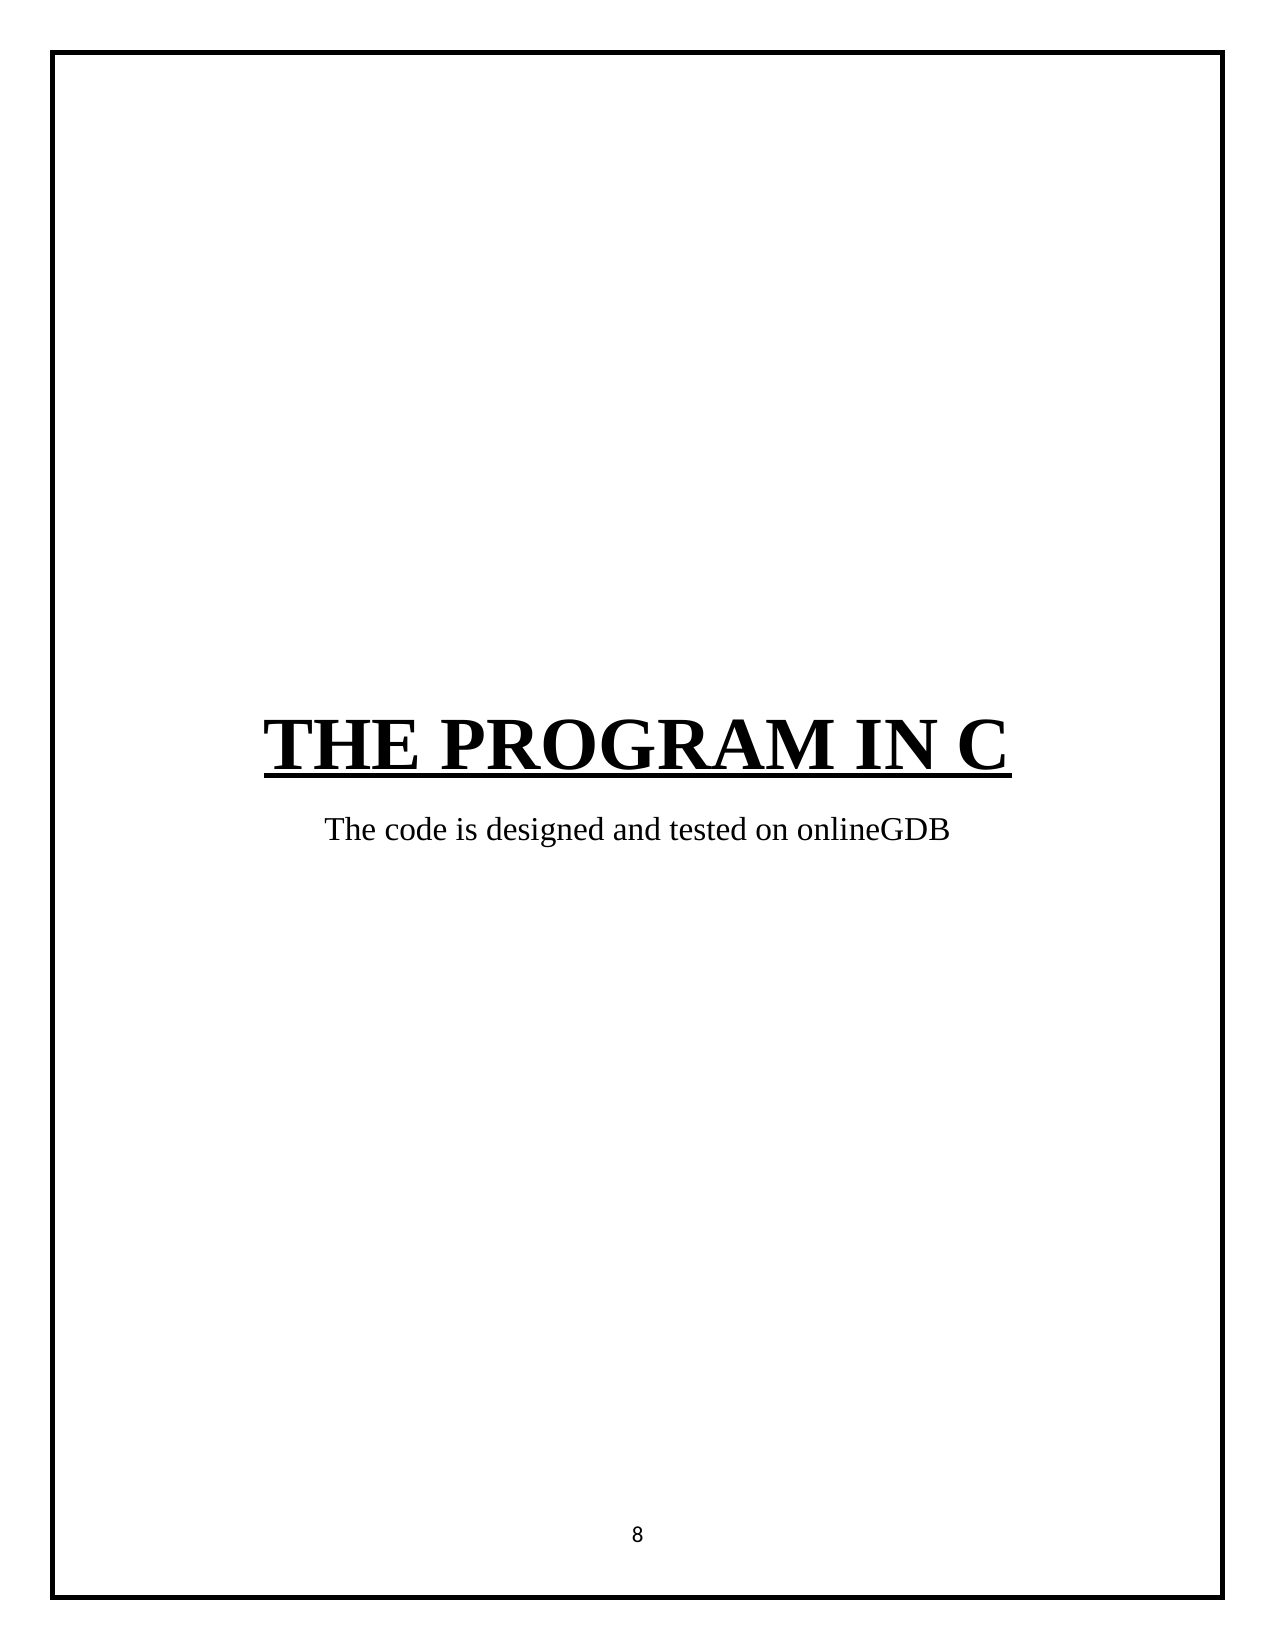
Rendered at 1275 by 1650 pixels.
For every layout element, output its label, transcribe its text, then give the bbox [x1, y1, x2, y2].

text The code is designed and tested on onlineGDB [150, 809, 1125, 847]
text THE PROGRAM IN C [150, 699, 1125, 785]
